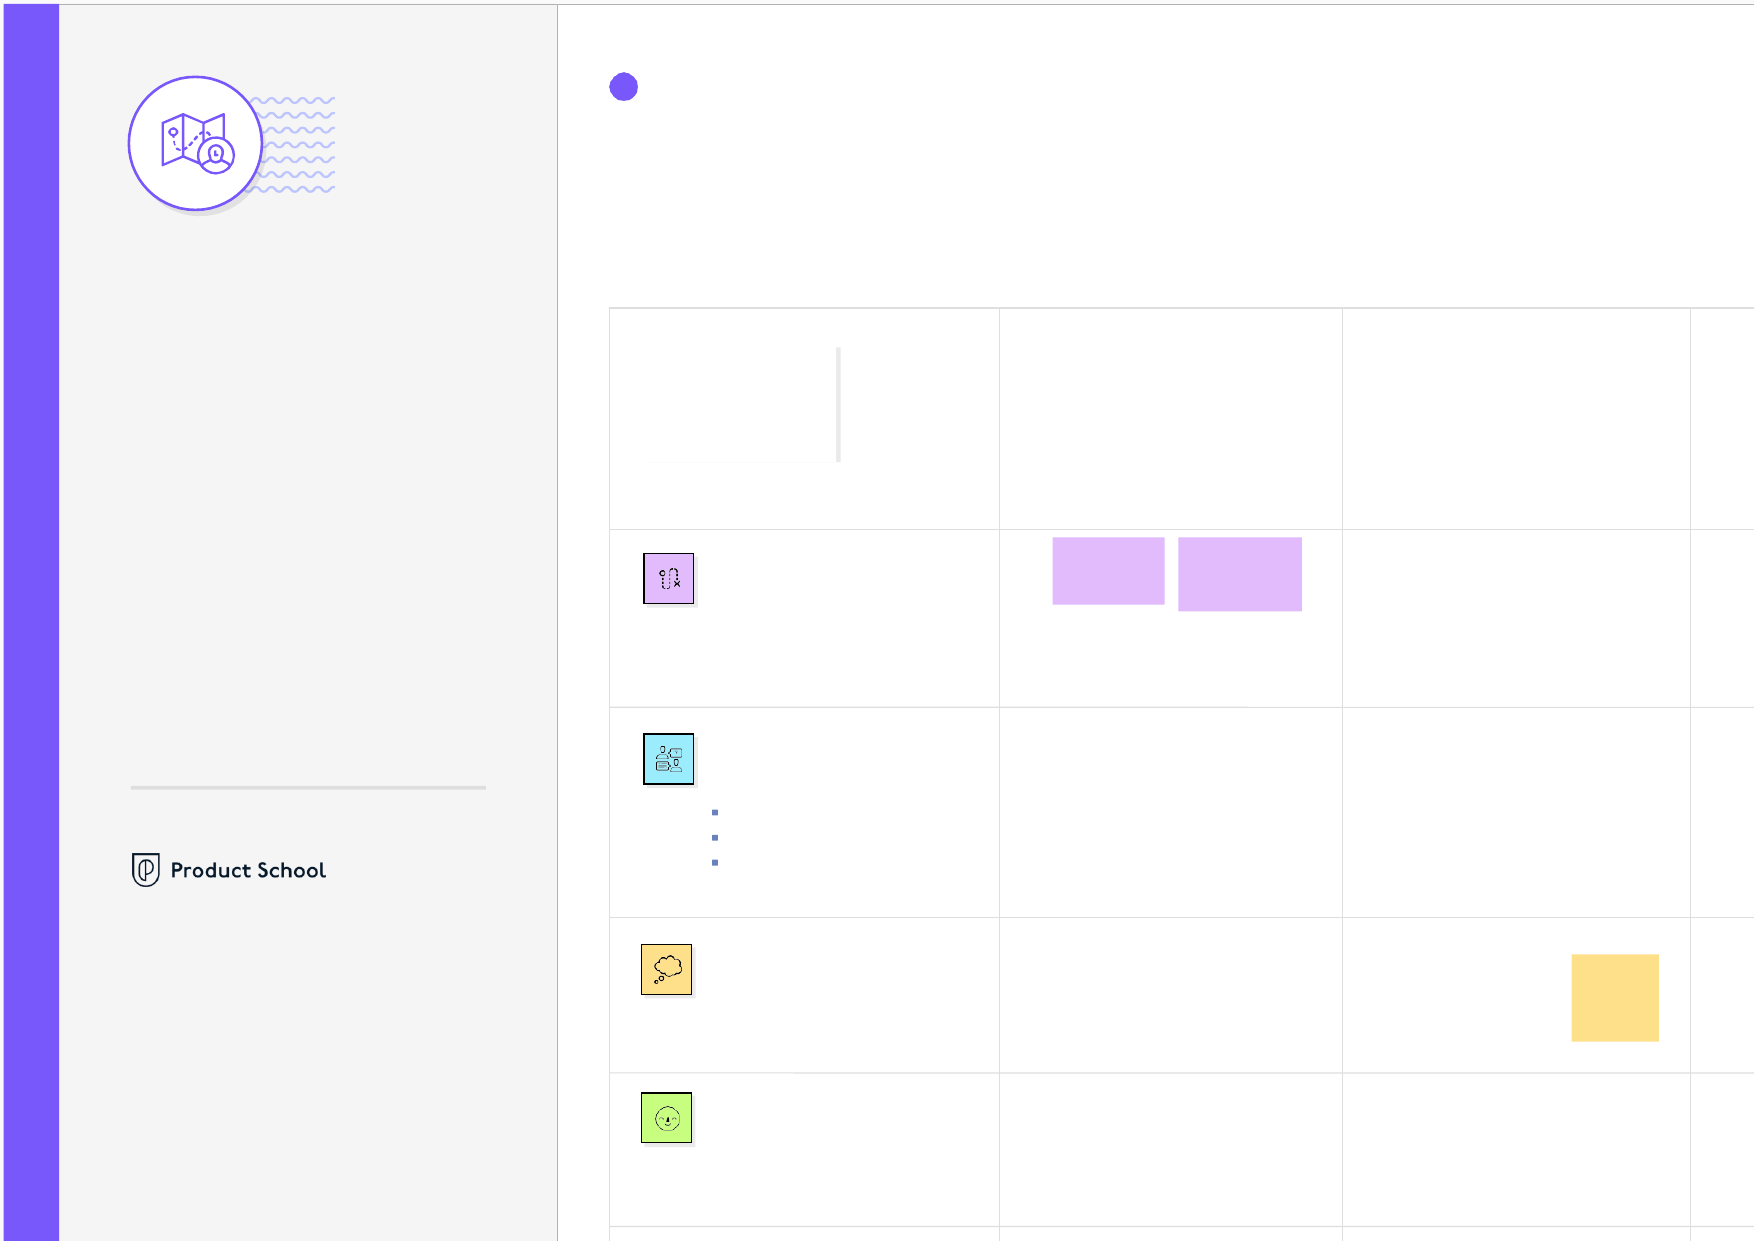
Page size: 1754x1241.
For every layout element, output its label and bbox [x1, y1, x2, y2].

picture [168, 127, 181, 151]
picture [132, 853, 326, 887]
picture [654, 955, 682, 984]
picture [655, 1106, 680, 1131]
picture [659, 568, 680, 589]
picture [656, 746, 682, 772]
picture [609, 72, 638, 101]
